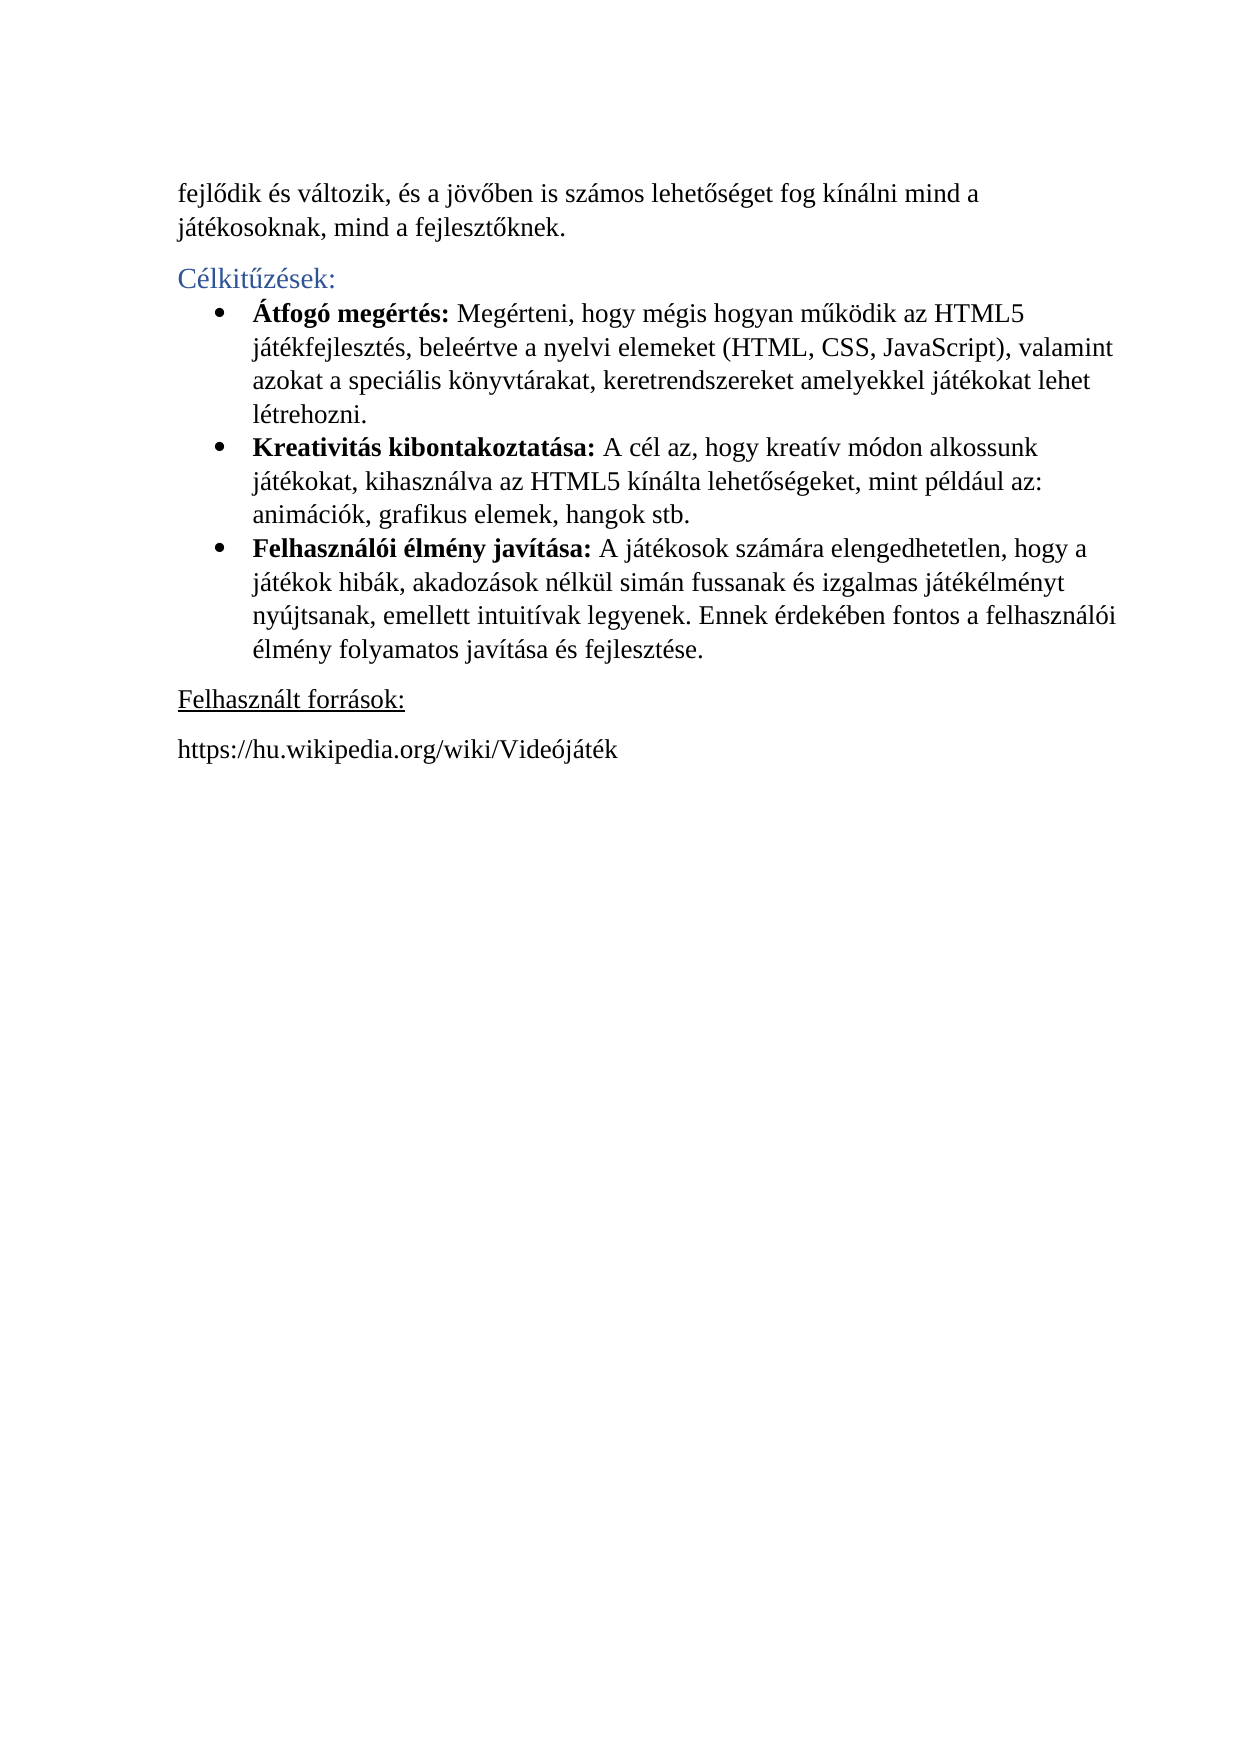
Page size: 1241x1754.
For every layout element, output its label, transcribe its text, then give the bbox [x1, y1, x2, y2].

list Átfogó megértés: Megérteni, hogy mégis hogyan működik az HTML5 játékfejlesztés, beleértve a nyelvi elemeket (HTML, CSS, JavaScript), valamint azokat a speciális könyvtárakat, keretrendszereket amelyekkel játékokat lehet létrehozni. [215, 297, 1122, 429]
subtitle Célkitűzések: [177, 261, 1122, 294]
list Kreativitás kibontakoztatása: A cél az, hogy kreatív módon alkossunk játékokat, kihasználva az HTML5 kínálta lehetőségeket, mint például az: animációk, grafikus elemek, hangok stb. [215, 431, 1122, 530]
list Felhasználói élmény javítása: A játékosok számára elengedhetetlen, hogy a játékok hibák, akadozások nélkül simán fussanak és izgalmas játékélményt nyújtsanak, emellett intuitívak legyenek. Ennek érdekében fontos a felhasználói élmény folyamatos javítása és fejlesztése. [215, 532, 1122, 664]
text Felhasznált források: [177, 683, 1122, 714]
text https://hu.wikipedia.org/wiki/Videójáték [177, 733, 1122, 764]
